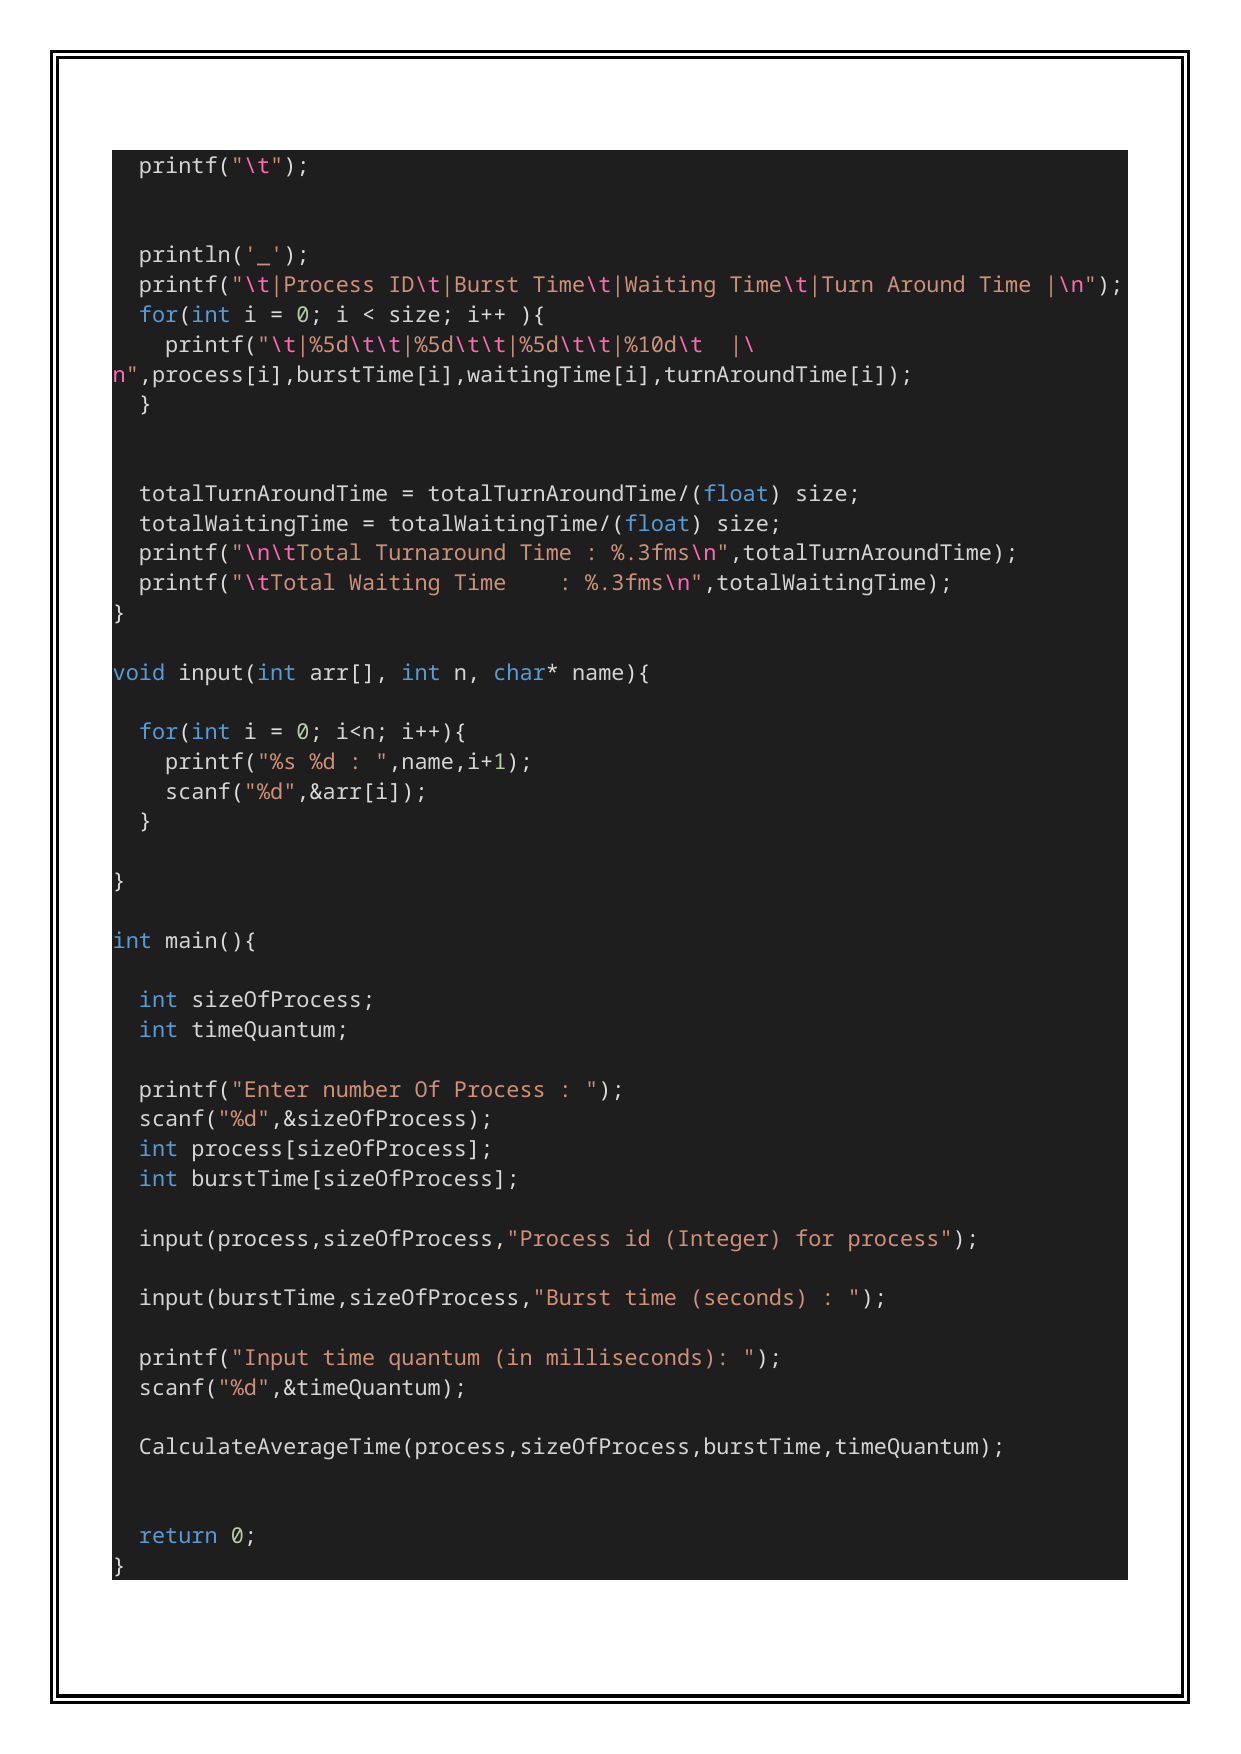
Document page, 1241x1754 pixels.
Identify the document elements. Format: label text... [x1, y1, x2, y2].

text printf("Input time quantum (in milliseconds): "); [112, 1342, 1128, 1371]
text totalTurnAroundTime = totalTurnAroundTime/(float) size; [112, 478, 1128, 507]
text printf("\tTotal Waiting Time : %.3fms\n",totalWaitingTime); [112, 567, 1128, 597]
text int burstTime[sizeOfProcess]; [112, 1163, 1128, 1193]
text input(burstTime,sizeOfProcess,"Burst time (seconds) : "); [112, 1282, 1128, 1312]
text printf("%s %d : ",name,i+1); [112, 746, 1128, 776]
text } [112, 1550, 1128, 1580]
text for(int i = 0; i<n; i++){ [112, 716, 1128, 746]
text printf("\t"); [112, 150, 1128, 180]
text println('_'); [112, 239, 1128, 269]
text } [112, 597, 1128, 627]
text } [112, 388, 1128, 418]
text printf("\t|%5d\t\t|%5d\t\t|%5d\t\t|%10d\t |\n",process[i],burstTime[i],waitingTime[i],turnAroundTime[i]); [112, 329, 1128, 388]
text int main(){ [112, 924, 1128, 954]
text } [112, 805, 1128, 835]
text } [112, 865, 1128, 895]
text return 0; [112, 1520, 1128, 1550]
text printf("Enter number Of Process : "); [112, 1073, 1128, 1103]
text CalculateAverageTime(process,sizeOfProcess,burstTime,timeQuantum); [112, 1431, 1128, 1461]
text int sizeOfProcess; [112, 984, 1128, 1014]
text scanf("%d",&arr[i]); [112, 776, 1128, 805]
text int process[sizeOfProcess]; [112, 1133, 1128, 1163]
text input(process,sizeOfProcess,"Process id (Integer) for process"); [112, 1222, 1128, 1252]
text int timeQuantum; [112, 1014, 1128, 1044]
text scanf("%d",&sizeOfProcess); [112, 1103, 1128, 1133]
text printf("\n\tTotal Turnaround Time : %.3fms\n",totalTurnAroundTime); [112, 537, 1128, 567]
text void input(int arr[], int n, char* name){ [112, 656, 1128, 686]
text totalWaitingTime = totalWaitingTime/(float) size; [112, 507, 1128, 537]
text for(int i = 0; i < size; i++ ){ [112, 299, 1128, 329]
text scanf("%d",&timeQuantum); [112, 1371, 1128, 1401]
text printf("\t|Process ID\t|Burst Time\t|Waiting Time\t|Turn Around Time |\n"); [112, 269, 1128, 299]
